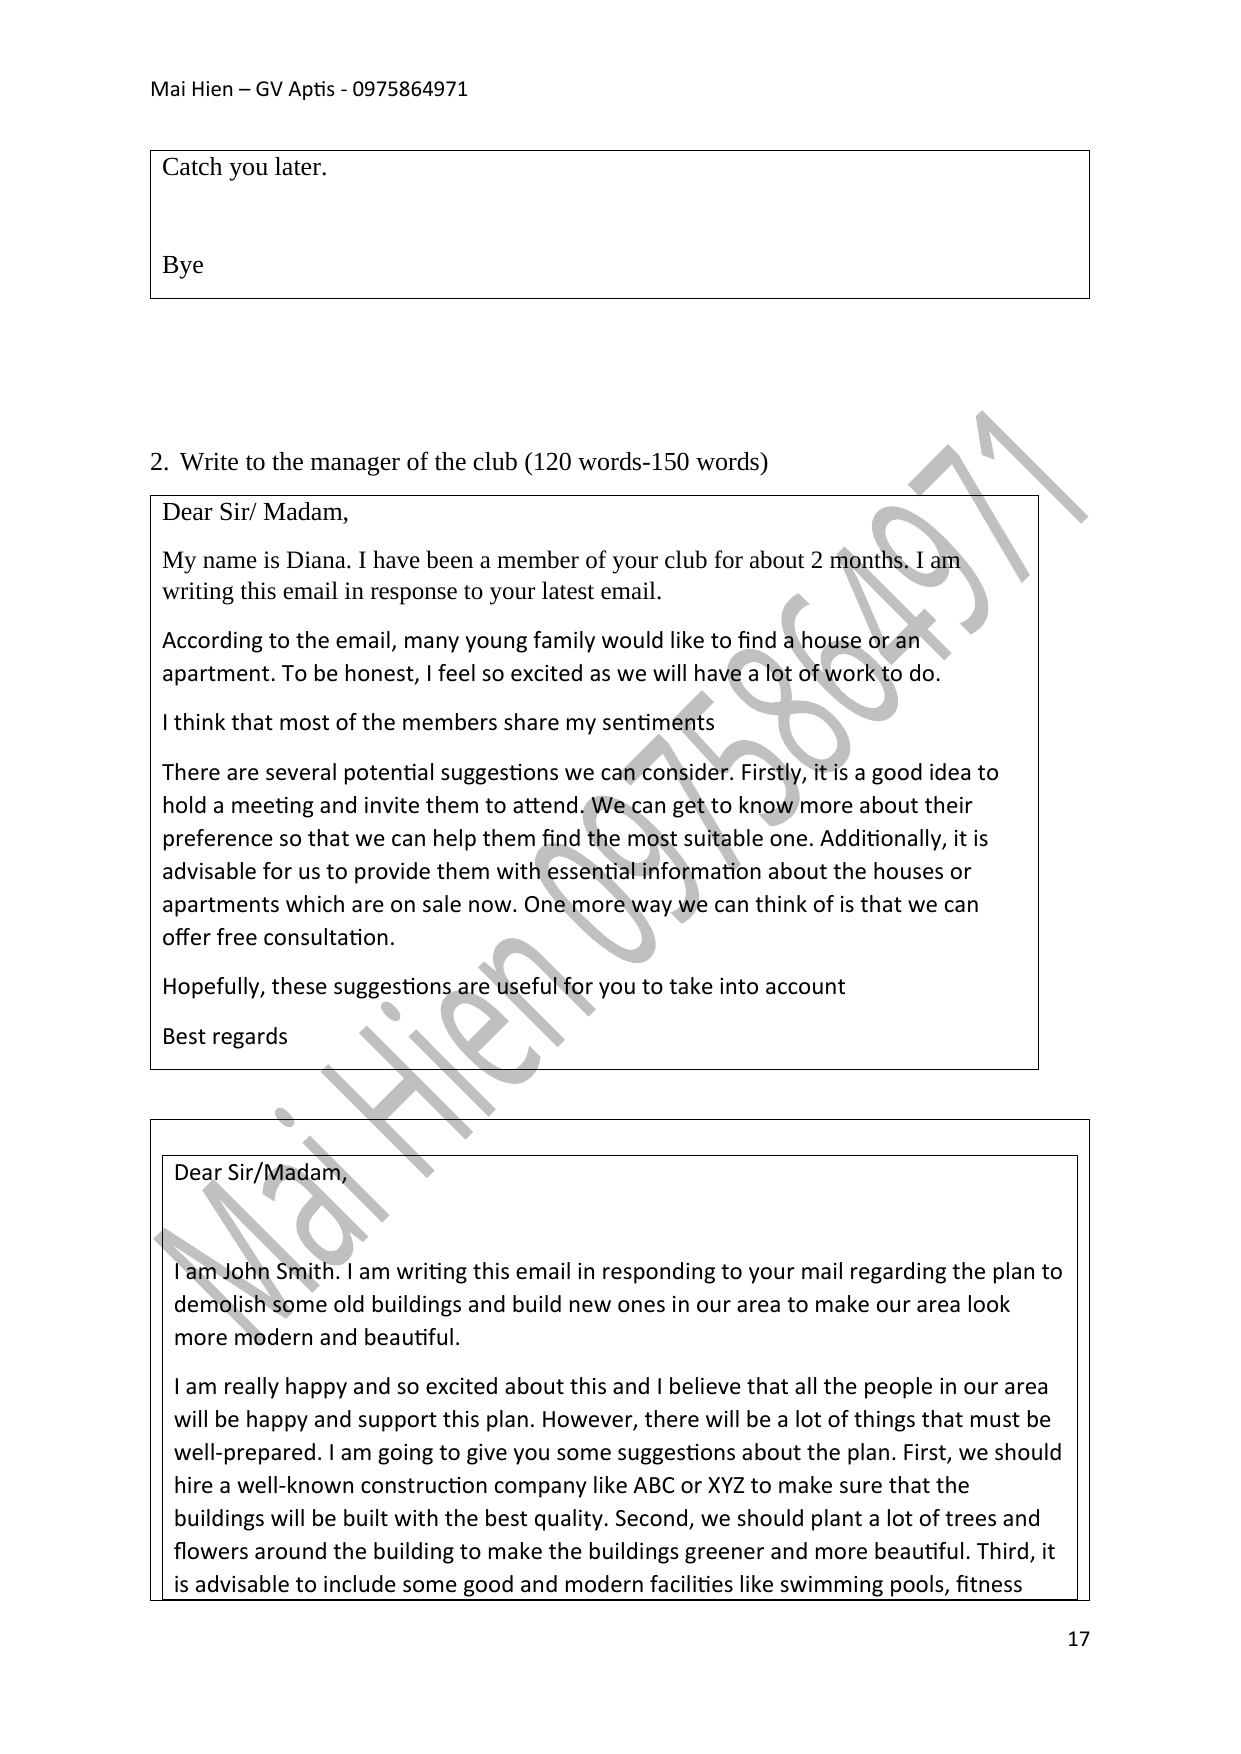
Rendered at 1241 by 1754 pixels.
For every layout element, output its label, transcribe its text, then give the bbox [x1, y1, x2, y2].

table_header Dear Sir/ Madam, My name is Diana. I have been a member of your club for about 2 months. I am writing this email in response to your latest email. According to the email, many young family would like to find a house or an apartment. To be honest, I feel so excited as we will have a lot of work to do. I think that most of the members share my sentiments There are several potential suggestions we can consider. Firstly, it is a good idea to hold a meeting and invite them to attend. We can get to know more about their preference so that we can help them find the most suitable one. Additionally, it is advisable for us to provide them with essential information about the houses or apartments which are on sale now. One more way we can think of is that we can offer free consultation. Hopefully, these suggestions are useful for you to take into account Best regards [151, 496, 1038, 1069]
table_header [151, 151, 1089, 298]
list Write to the manager of the club (120 words-150 words) [150, 446, 1090, 476]
table_header [151, 1120, 1089, 1599]
